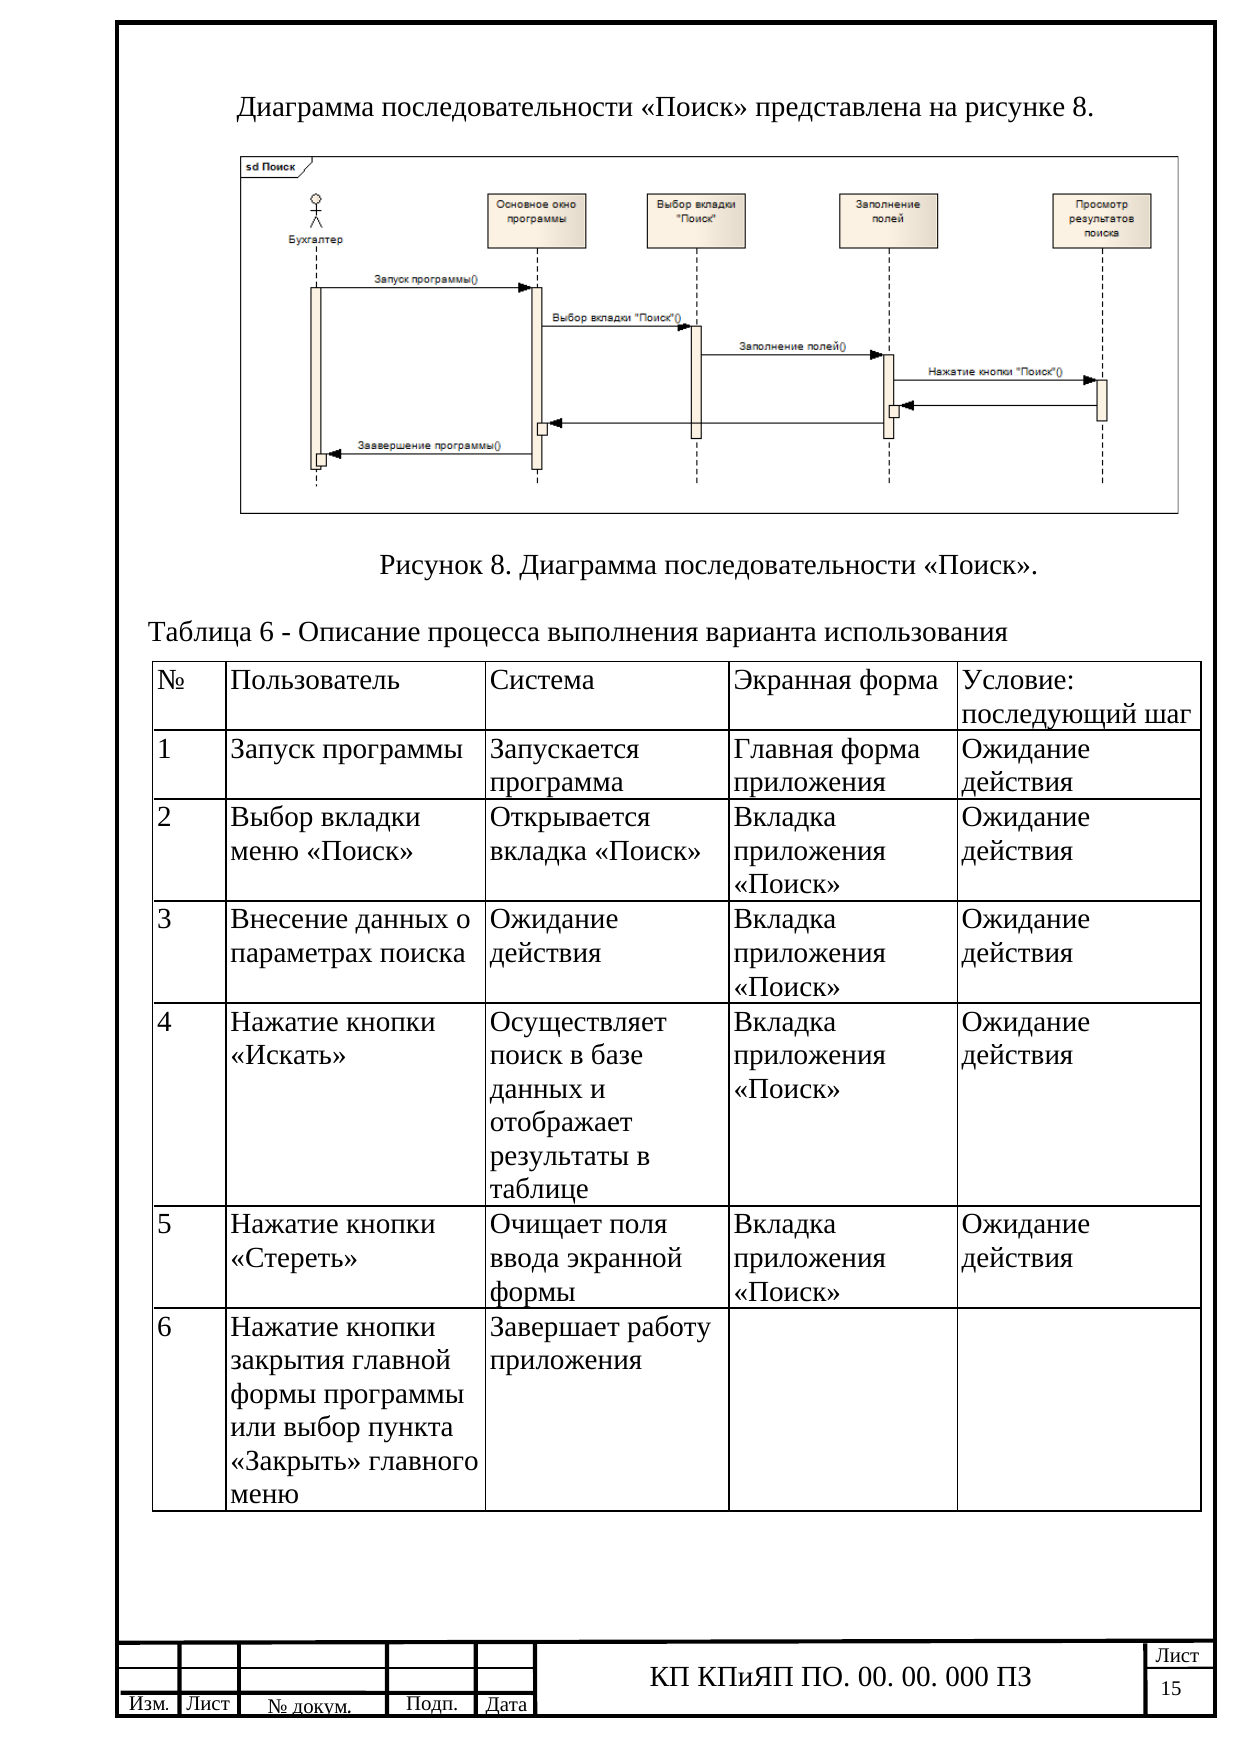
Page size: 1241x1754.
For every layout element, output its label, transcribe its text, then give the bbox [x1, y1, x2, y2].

list Диаграмма последовательности «Поиск» представлена на рисунке 8. [148, 89, 1181, 122]
table_cell Вкладка приложения «Поиск» [730, 800, 957, 900]
table_cell Ожидание действия [958, 731, 1200, 798]
list Рисунок 8. Диаграмма последовательности «Поиск». [148, 547, 1181, 581]
table_cell 6 [153, 1308, 225, 1510]
table_cell Нажатие кнопки закрытия главной формы программы или выбор пункта «Закрыть» главного меню [227, 1309, 485, 1510]
table_cell Ожидание действия [958, 902, 1200, 1002]
table_cell 1 [153, 730, 225, 798]
text Таблица 6 - Описание процесса выполнения варианта использования [148, 614, 1181, 648]
table_header Экранная форма [730, 662, 957, 729]
picture [239, 155, 1179, 514]
table_cell Главная форма приложения [730, 731, 957, 798]
table_cell Открывается вкладка «Поиск» [486, 800, 728, 900]
table_cell Осуществляет поиск в базе данных и отображает результаты в таблице [486, 1004, 728, 1205]
table_cell Внесение данных о параметрах поиска [227, 902, 485, 1002]
table_cell Вкладка приложения «Поиск» [730, 902, 957, 1002]
table_cell Вкладка приложения «Поиск» [730, 1004, 957, 1205]
table_header Система [486, 662, 728, 729]
table_cell 3 [153, 901, 225, 1002]
table_cell 5 [153, 1206, 225, 1307]
table_cell Запуск программы [227, 731, 485, 798]
table_cell 2 [153, 799, 225, 900]
table_cell 4 [153, 1003, 225, 1205]
table_cell [958, 1309, 1200, 1510]
table_cell Ожидание действия [958, 1207, 1200, 1307]
table_cell Очищает поля ввода экранной формы [486, 1207, 728, 1307]
table_cell Ожидание действия [486, 902, 728, 1002]
table_cell Запускается программа [486, 731, 728, 798]
table_header Условие: последующий шаг [958, 662, 1200, 729]
table_cell Нажатие кнопки «Искать» [227, 1004, 485, 1205]
table_header № [153, 662, 225, 729]
table_cell Нажатие кнопки «Стереть» [227, 1207, 485, 1307]
table_cell Ожидание действия [958, 800, 1200, 900]
table_cell Завершает работу приложения [486, 1309, 728, 1510]
table_cell Вкладка приложения «Поиск» [730, 1207, 957, 1307]
table_cell Выбор вкладки меню «Поиск» [227, 800, 485, 900]
table_cell Ожидание действия [958, 1004, 1200, 1205]
table_header Пользователь [227, 662, 485, 729]
table_cell [730, 1309, 957, 1510]
